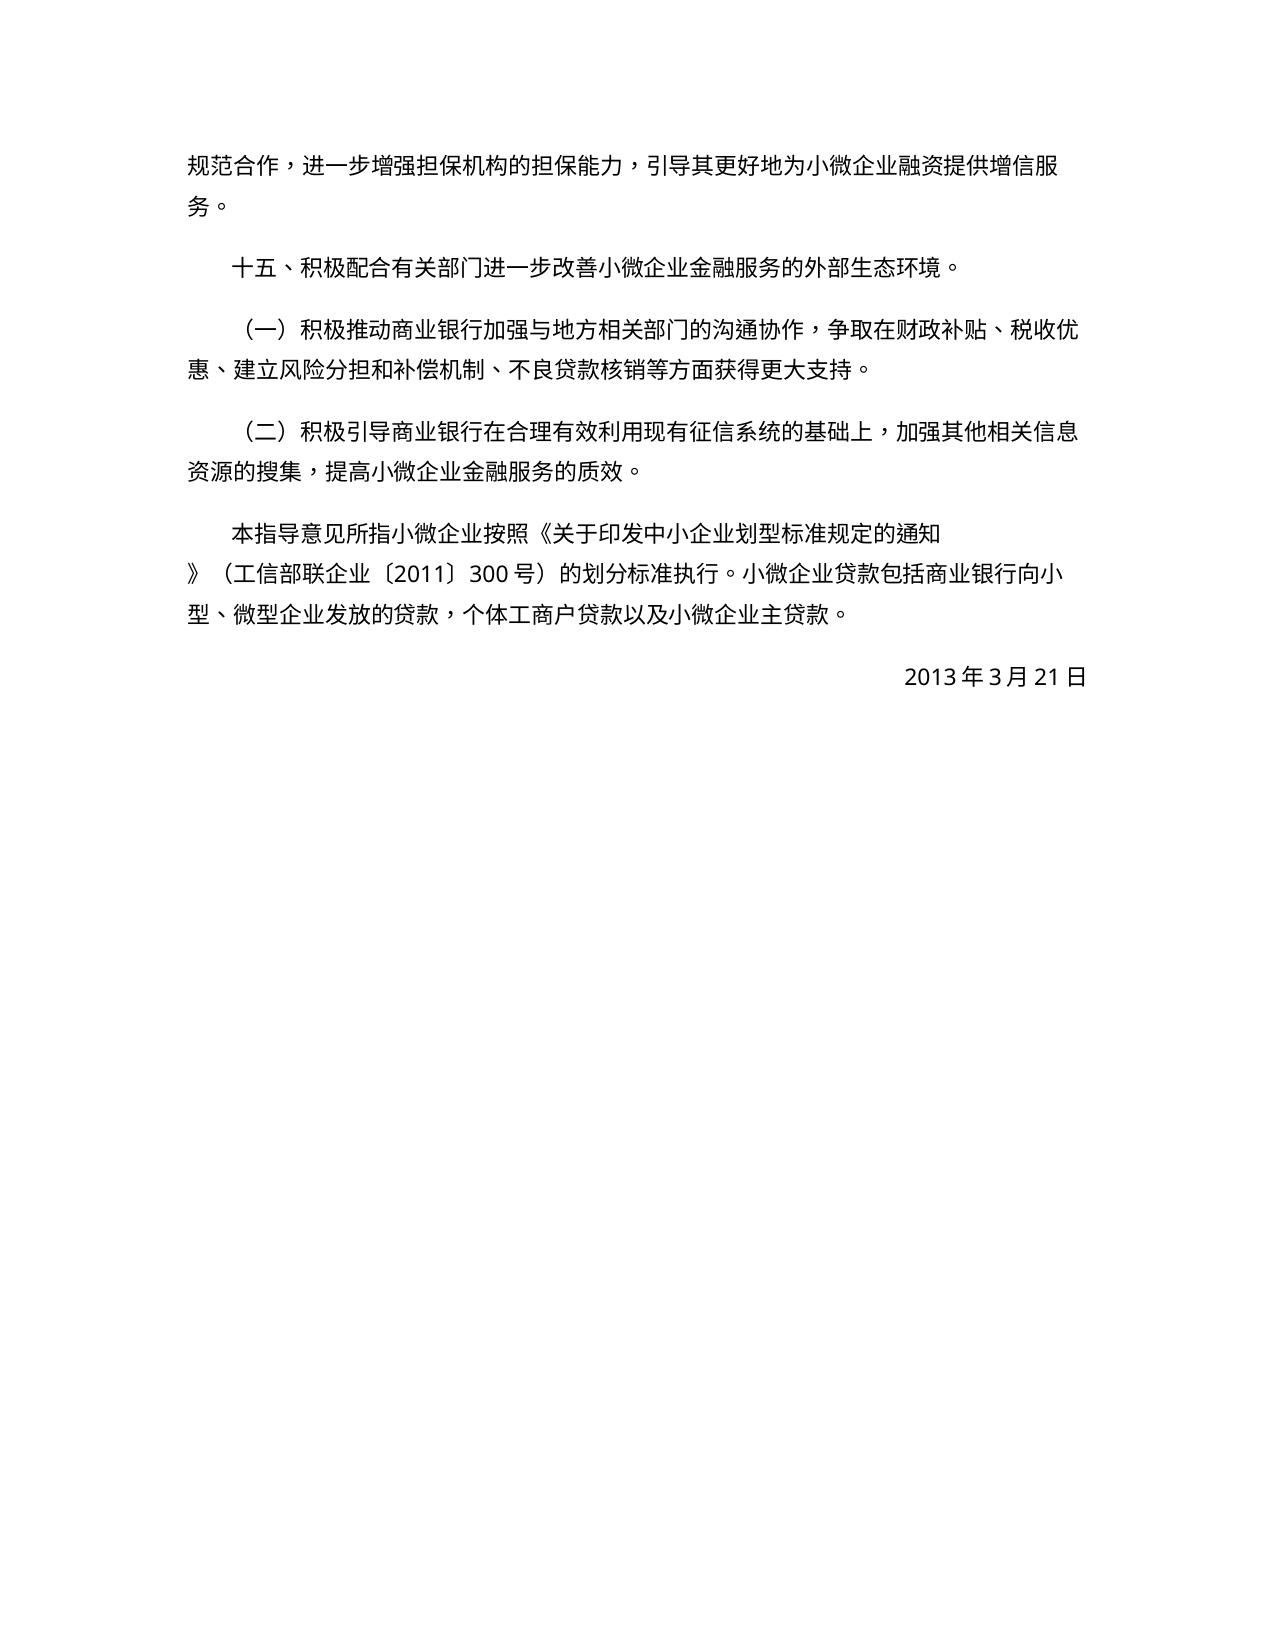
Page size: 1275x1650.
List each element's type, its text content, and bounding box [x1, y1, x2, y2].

text （二）积极引导商业银行在合理有效利用现有征信系统的基础上，加强其他相关信息资源的搜集，提高小微企业金融服务的质效。 [187, 416, 1087, 487]
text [187, 150, 1087, 222]
text （一）积极推动商业银行加强与地方相关部门的沟通协作，争取在财政补贴、税收优惠、建立风险分担和补偿机制、不良贷款核销等方面获得更大支持。 [187, 313, 1087, 385]
text 十五、积极配合有关部门进一步改善小微企业金融服务的外部生态环境。 [187, 252, 1087, 283]
text 本指导意见所指小微企业按照《关于印发中小企业划型标准规定的通知 》（工信部联企业〔2011〕300号）的划分标准执行。小微企业贷款包括商业银行向小型、微型企业发放的贷款，个体工商户贷款以及小微企业主贷款。 [187, 518, 1087, 630]
text 2013年3月21日 [187, 660, 1087, 692]
